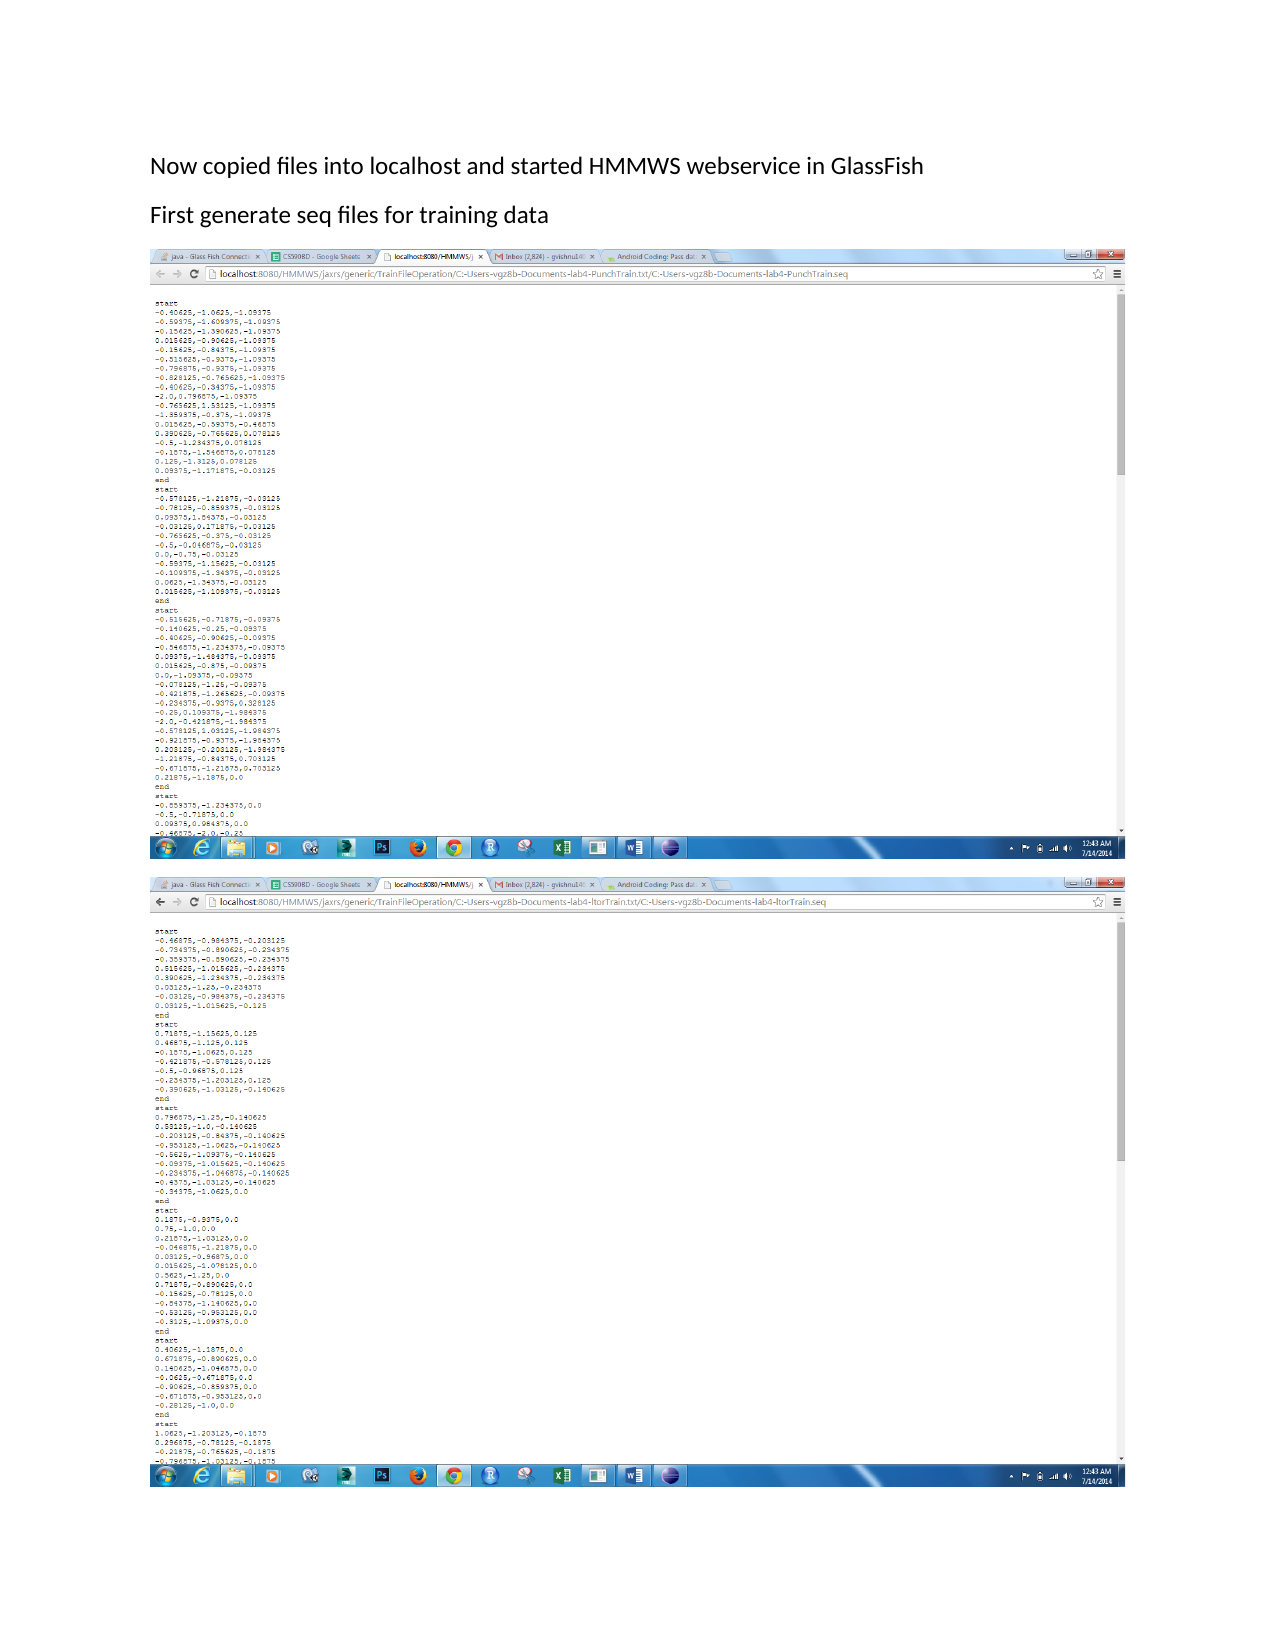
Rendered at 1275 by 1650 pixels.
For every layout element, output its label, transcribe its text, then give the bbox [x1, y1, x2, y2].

text Now copied files into localhost and started HMMWS webservice in GlassFish [150, 150, 1125, 181]
picture [150, 877, 1125, 1487]
text First generate seq files for training data [150, 199, 1125, 230]
picture [150, 249, 1125, 859]
